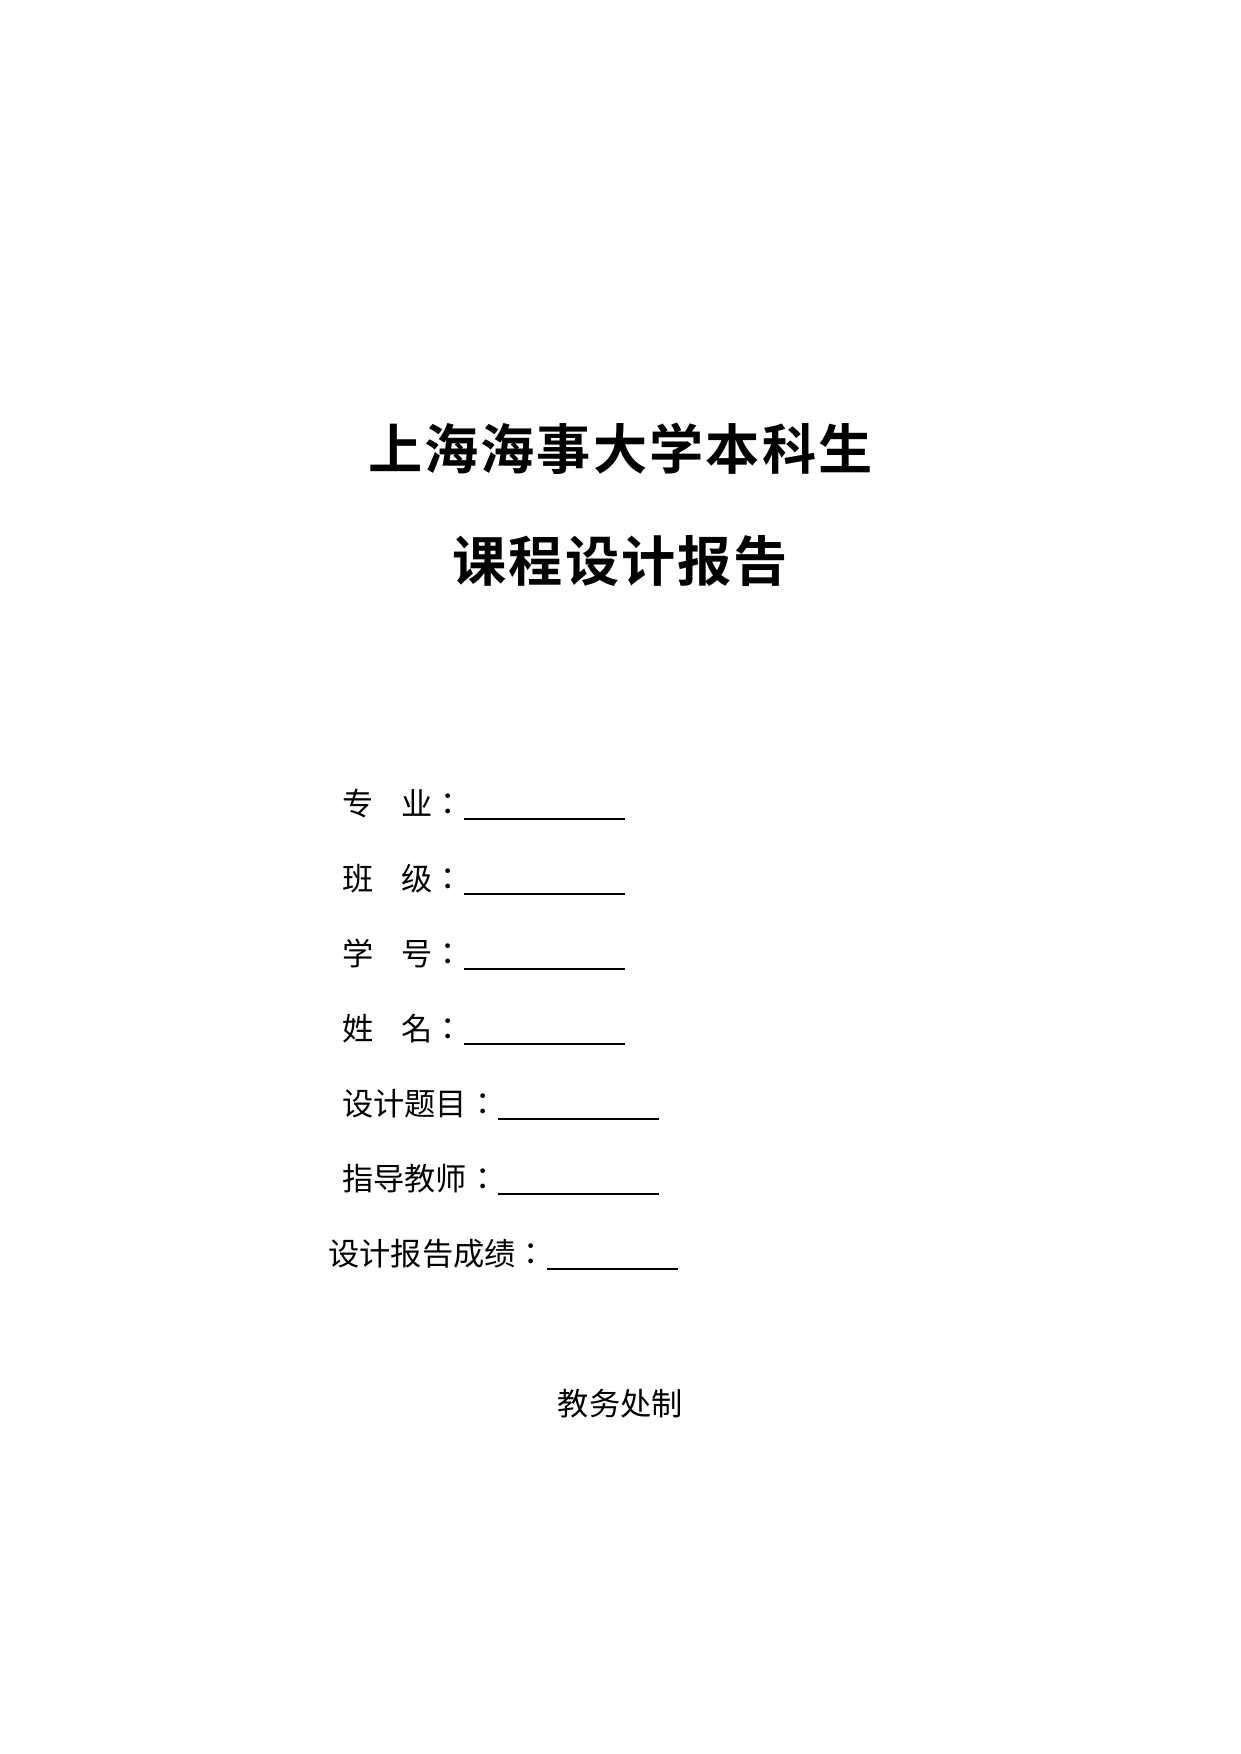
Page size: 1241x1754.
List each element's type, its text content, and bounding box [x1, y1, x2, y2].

text 设计报告成绩： [187, 1214, 1053, 1289]
text 专 业： [187, 764, 1053, 839]
text 姓 名： [187, 989, 1053, 1064]
text 上海海事大学本科生 [187, 389, 1053, 502]
text 设计题目： [187, 1064, 1053, 1139]
text 班 级： [187, 839, 1053, 914]
text 教务处制 [187, 1364, 1053, 1439]
text 学 号： [187, 914, 1053, 989]
text 指导教师： [187, 1139, 1053, 1214]
text 课程设计报告 [187, 502, 1053, 614]
